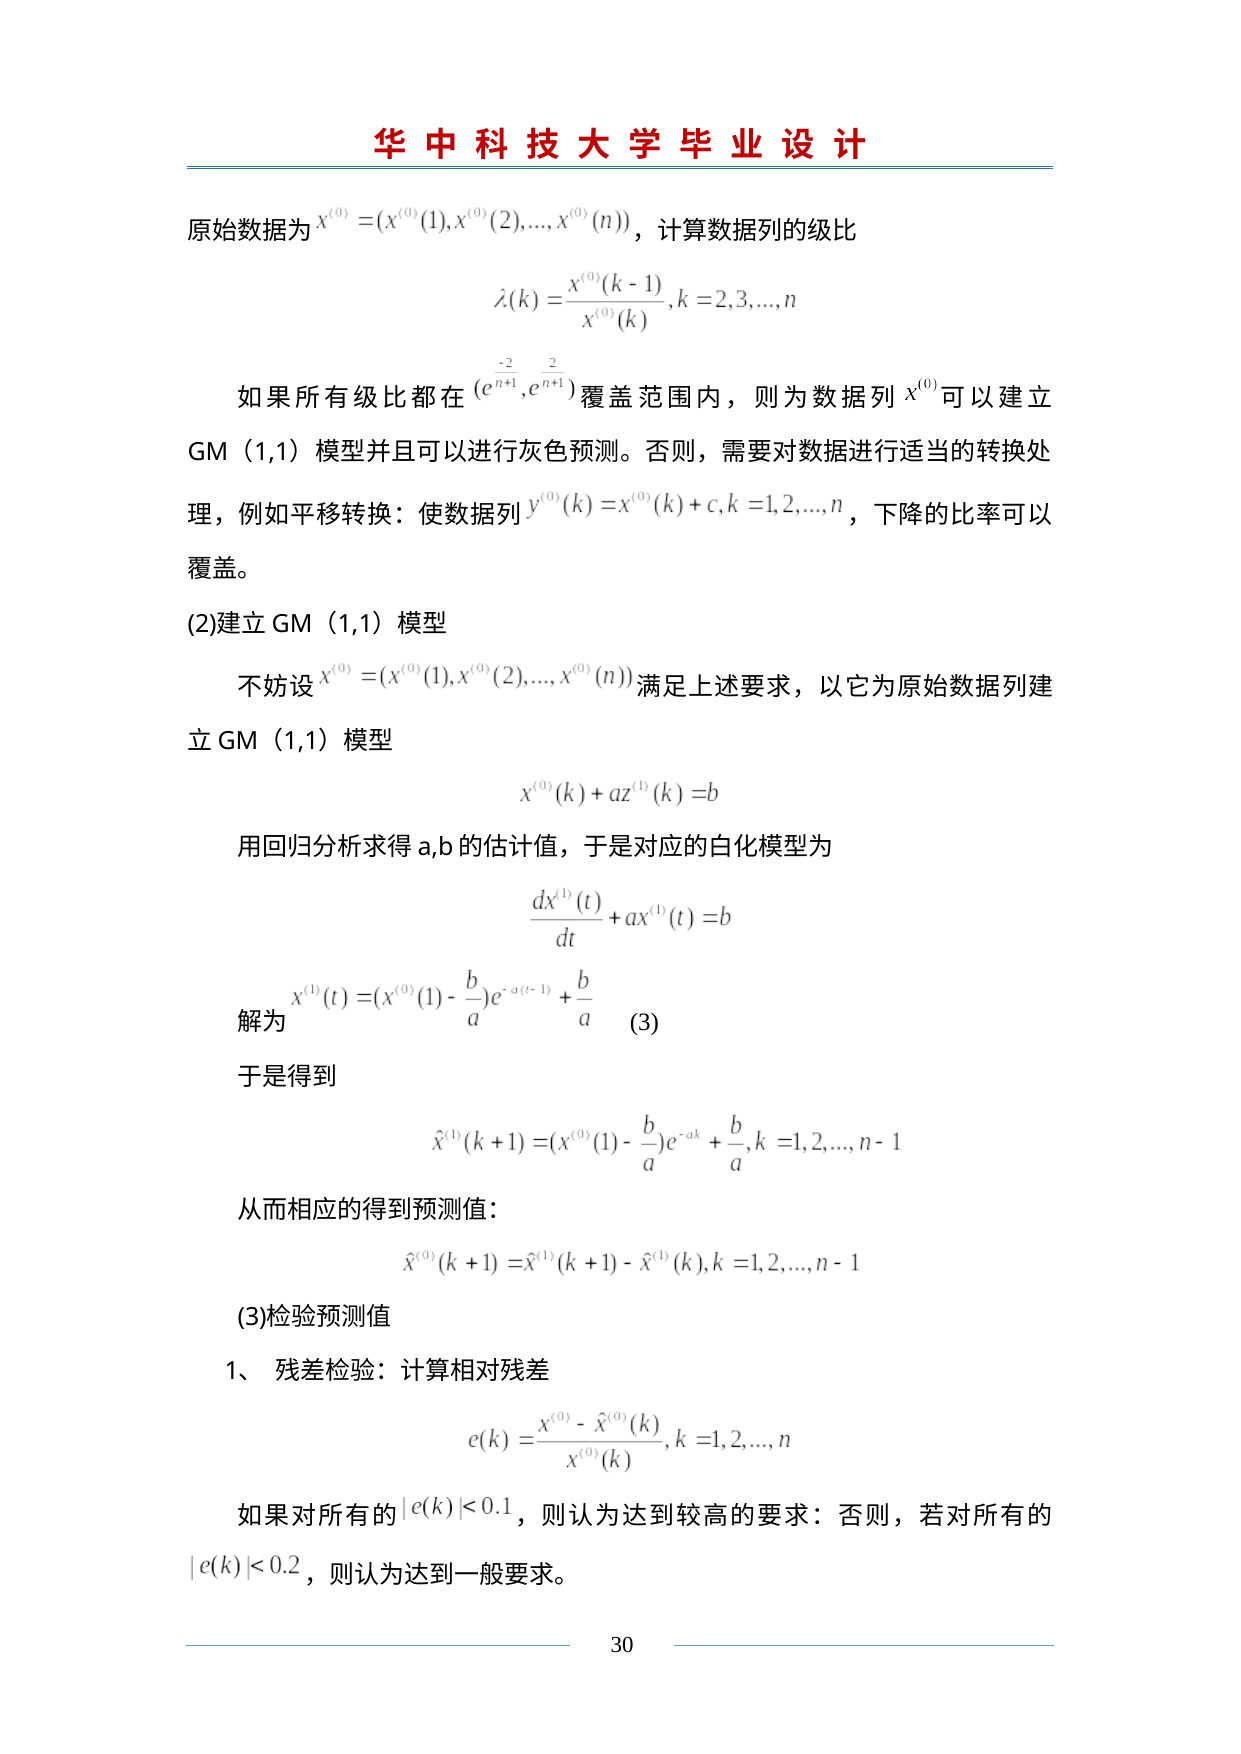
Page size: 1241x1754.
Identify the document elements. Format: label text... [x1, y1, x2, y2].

text 于是得到 [187, 1056, 1053, 1092]
text 用回归分析求得a,b的估计值，于是对应的白化模型为 [187, 827, 1053, 863]
text 解为 (3) [187, 966, 1053, 1038]
text 如果所有级比都在覆盖范围内，则为数据列可以建立GM（1,1）模型并且可以进行灰色预测。否则，需要对数据进行适当的转换处理，例如平移转换：使数据列，下降的比率可以覆盖。 (2)建立GM（1,1）模型 [187, 351, 1053, 639]
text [187, 202, 1053, 247]
text 从而相应的得到预测值： [187, 1190, 1053, 1226]
text 不妨设满足上述要求，以它为原始数据列建立GM（1,1）模型 [187, 657, 1053, 757]
text 如果对所有的，则认为达到较高的要求：否则，若对所有的，则认为达到一般要求。 [187, 1491, 1053, 1590]
list 残差检验：计算相对残差 [187, 1351, 1053, 1387]
text (3)检验预测值 [187, 1296, 1053, 1332]
